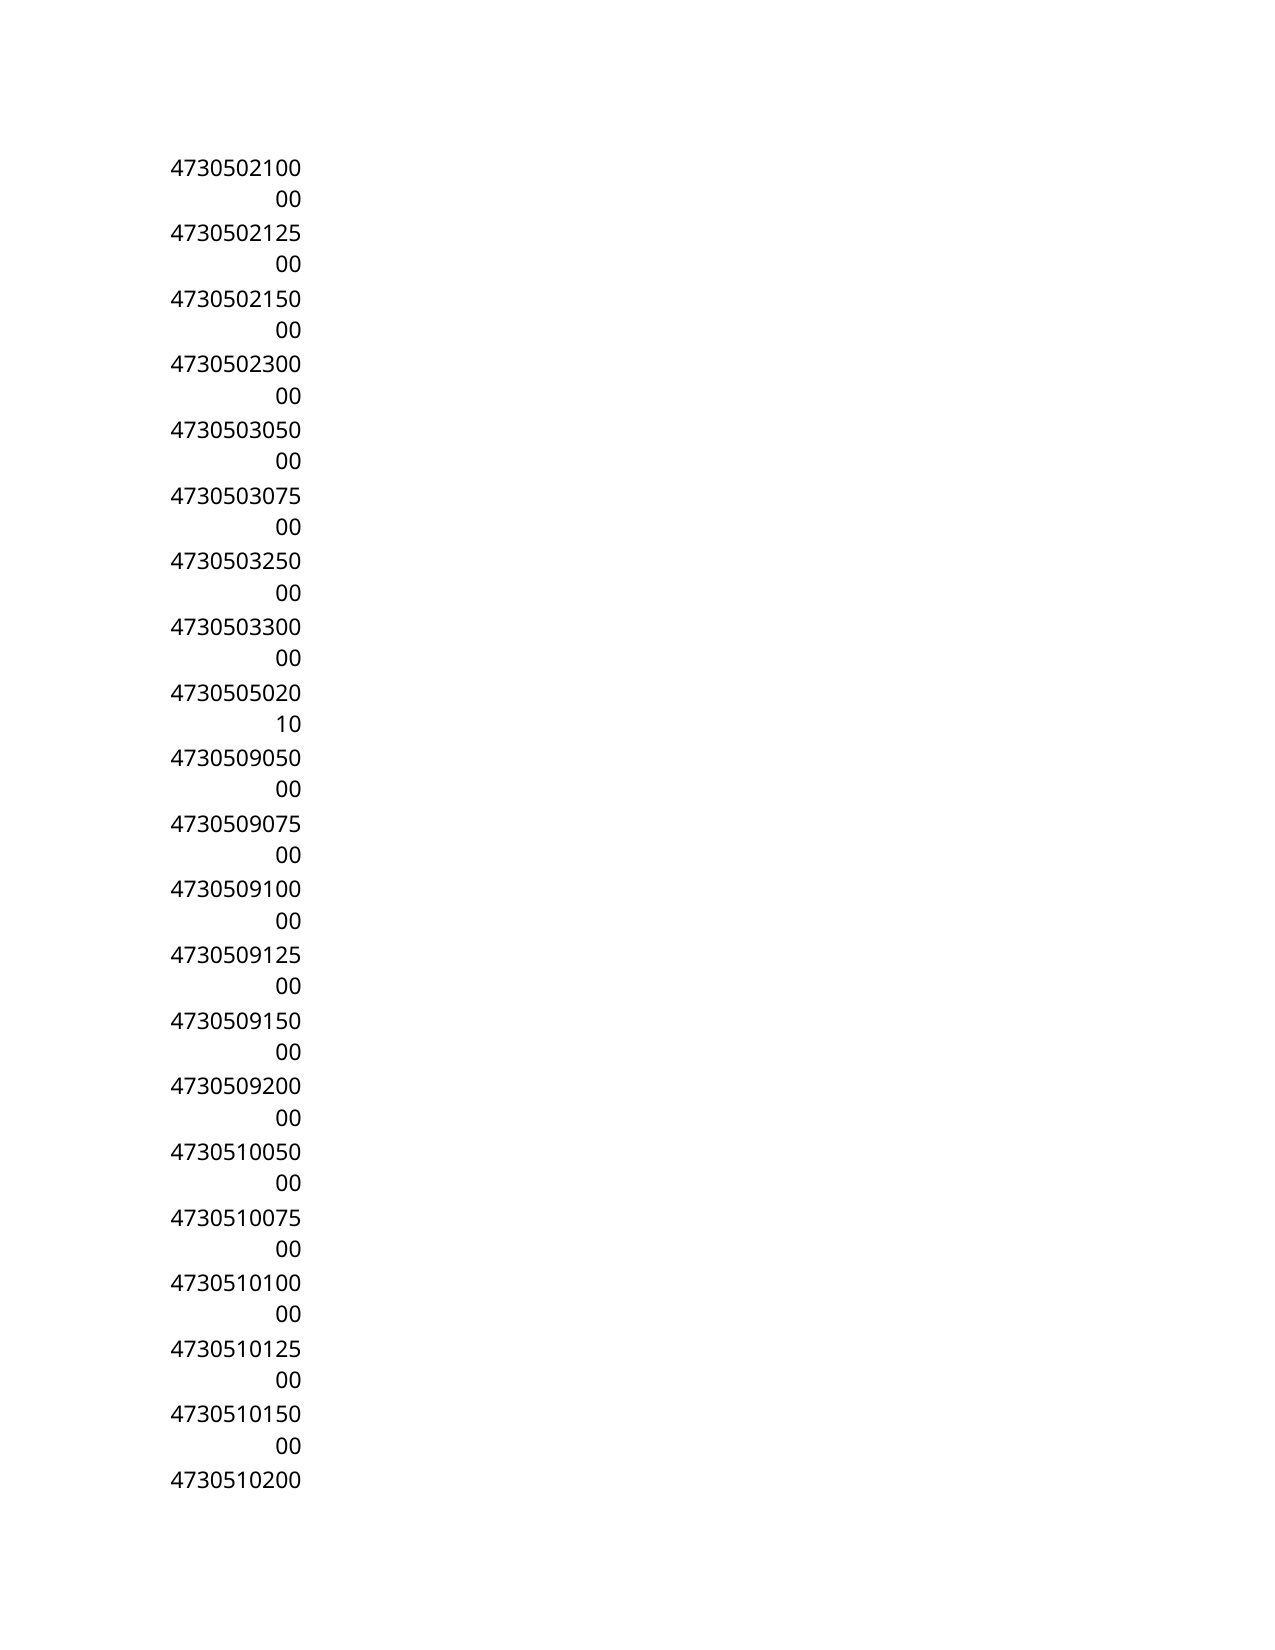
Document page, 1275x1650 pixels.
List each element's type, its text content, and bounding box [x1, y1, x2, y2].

table_cell 473050905000 [150, 741, 312, 806]
table_cell 473051007500 [150, 1200, 312, 1266]
table_cell 473051015000 [150, 1397, 312, 1462]
table_cell 473050212500 [150, 216, 312, 281]
table_cell 473050305000 [150, 413, 312, 478]
table_cell 473050330000 [150, 609, 312, 675]
table_cell 473050502010 [150, 675, 312, 741]
table_cell 473051012500 [150, 1331, 312, 1397]
table_cell 473050920000 [150, 1069, 312, 1134]
table_cell 473051010000 [150, 1266, 312, 1331]
table_cell 473050912500 [150, 938, 312, 1003]
table_cell 473050915000 [150, 1003, 312, 1069]
table_cell 473050210000 [150, 150, 312, 216]
table_cell 473050325000 [150, 544, 312, 609]
table_cell 473050307500 [150, 478, 312, 544]
table_cell 473050907500 [150, 806, 312, 872]
table_cell 473050910000 [150, 872, 312, 937]
table_cell 473051005000 [150, 1134, 312, 1200]
table_cell 473050215000 [150, 281, 312, 347]
table_cell 473050230000 [150, 347, 312, 412]
table_cell 473051020000 [150, 1463, 312, 1497]
